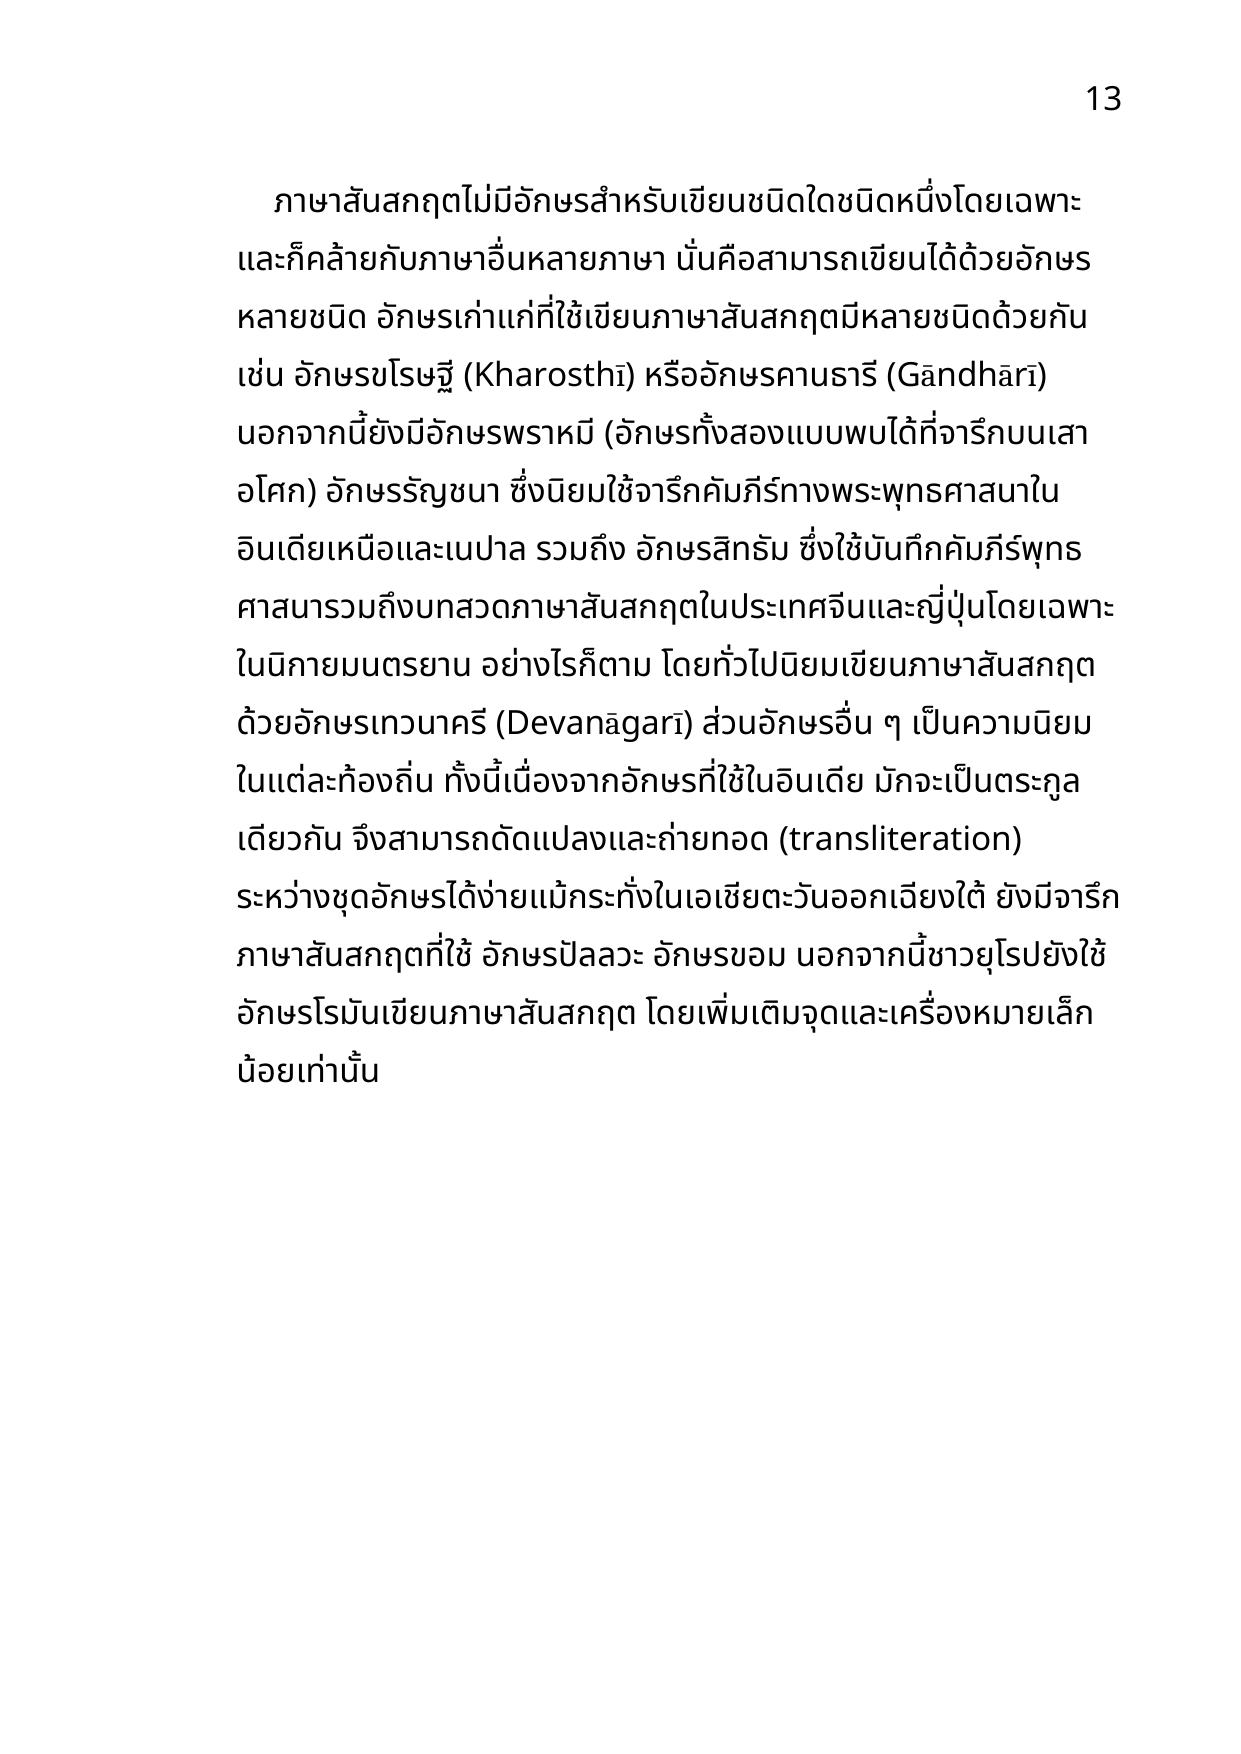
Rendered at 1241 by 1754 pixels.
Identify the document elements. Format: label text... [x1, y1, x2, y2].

text ภาษาสันสกฤตไม่มีอักษรสำหรับเขียนชนิดใดชนิดหนึ่งโดยเฉพาะ และก็คล้ายกับภาษาอื่นหลายภาษา นั่นคือสามารถเขียนได้ด้วยอักษรหลายชนิด อักษรเก่าแก่ที่ใช้เขียนภาษาสันสกฤตมีหลายชนิดด้วยกัน เช่น อักษรขโรษฐี (Kharosthī) หรืออักษรคานธารี (Gāndhārī) นอกจากนี้ยังมีอักษรพราหมี (อักษรทั้งสองแบบพบได้ที่จารึกบนเสาอโศก) อักษรรัญชนา ซึ่งนิยมใช้จารึกคัมภีร์ทางพระพุทธศาสนาในอินเดียเหนือและเนปาล รวมถึง อักษรสิทธัม ซึ่งใช้บันทึกคัมภีร์พุทธศาสนารวมถึงบทสวดภาษาสันสกฤตในประเทศจีนและญี่ปุ่นโดยเฉพาะในนิกายมนตรยาน อย่างไรก็ตาม โดยทั่วไปนิยมเขียนภาษาสันสกฤตด้วยอักษรเทวนาครี (Devanāgarī) ส่วนอักษรอื่น ๆ เป็นความนิยมในแต่ละท้องถิ่น ทั้งนี้เนื่องจากอักษรที่ใช้ในอินเดีย มักจะเป็นตระกูลเดียวกัน จึงสามารถดัดแปลงและถ่ายทอด (transliteration) ระหว่างชุดอักษรได้ง่ายแม้กระทั่งในเอเชียตะวันออกเฉียงใต้ ยังมีจารึกภาษาสันสกฤตที่ใช้ อักษรปัลลวะ อักษรขอม นอกจากนี้ชาวยุโรปยังใช้อักษรโรมันเขียนภาษาสันสกฤต โดยเพิ่มเติมจุดและเครื่องหมายเล็กน้อยเท่านั้น [236, 177, 1122, 1097]
